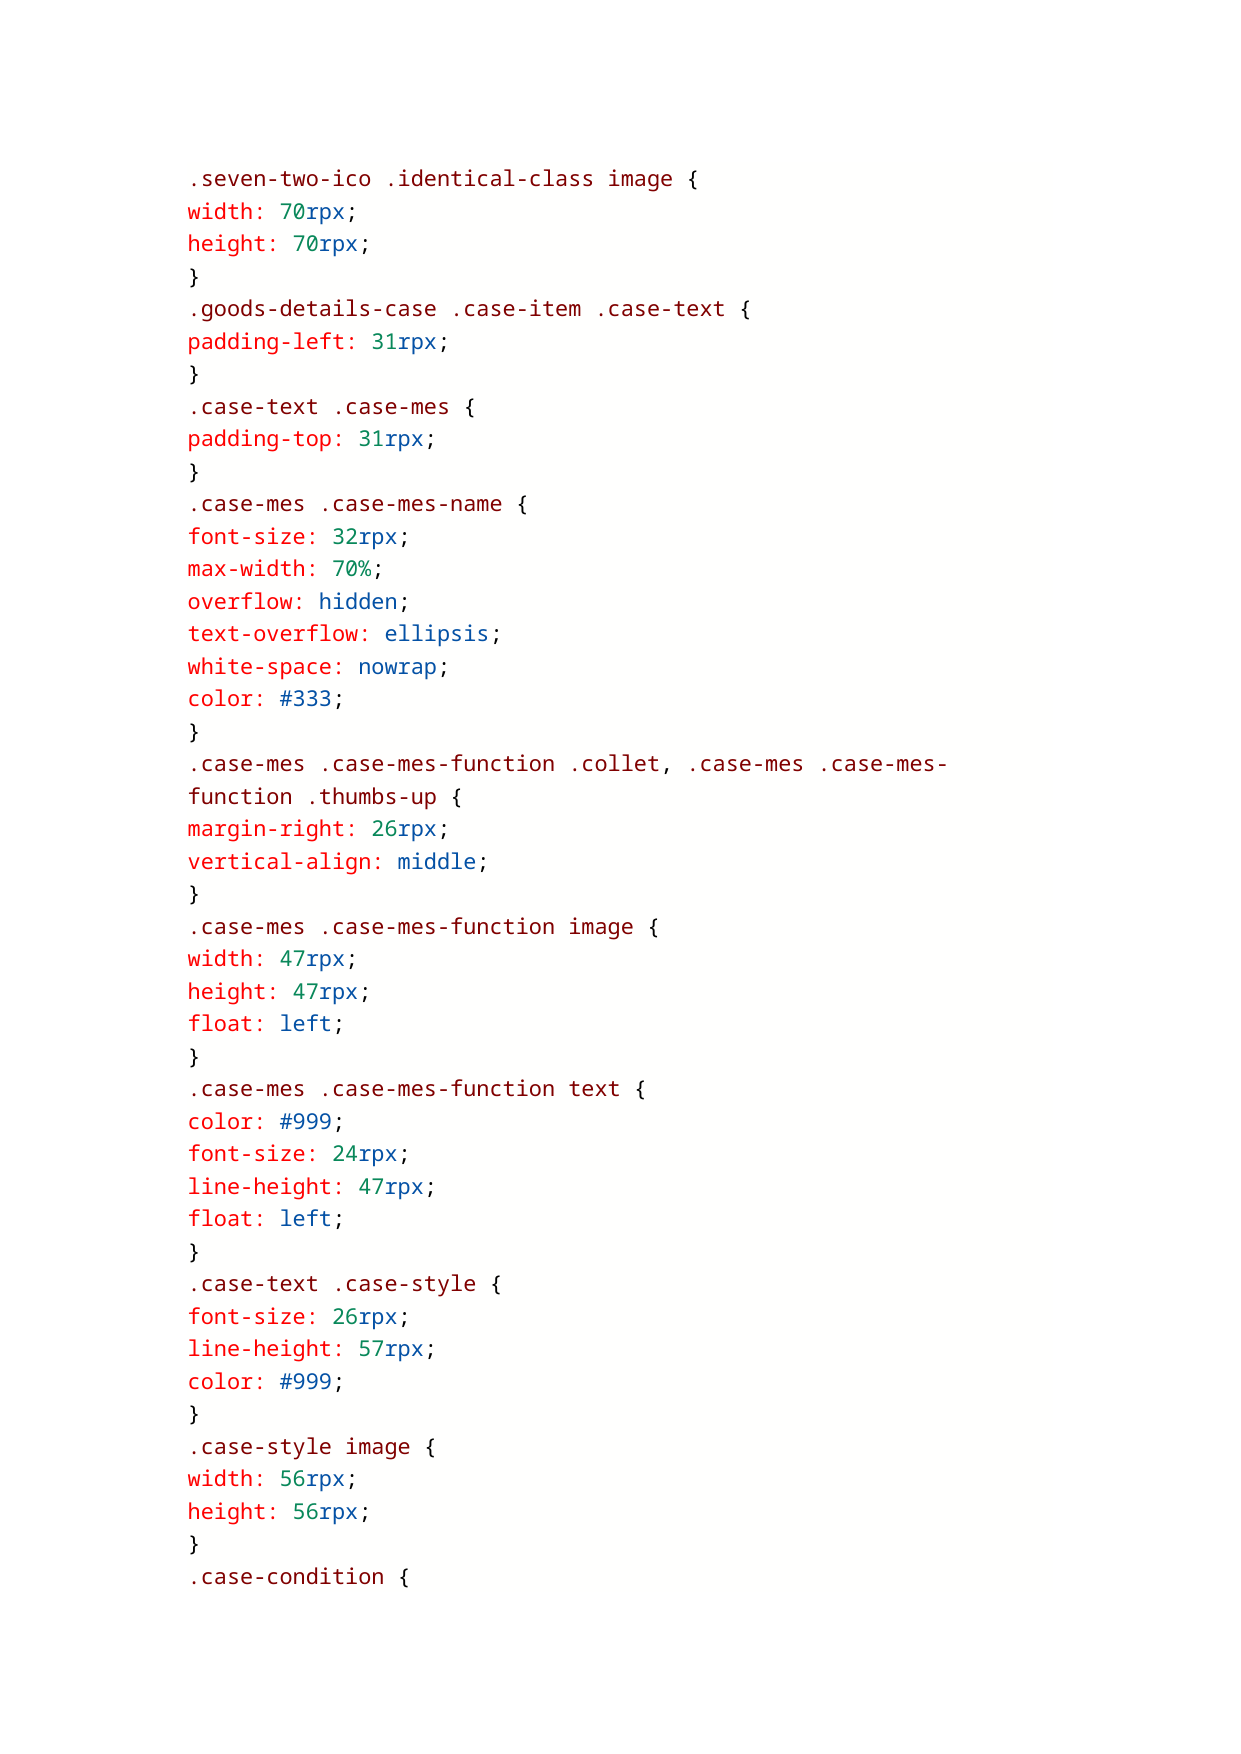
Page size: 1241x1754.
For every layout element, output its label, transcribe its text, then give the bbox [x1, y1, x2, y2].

text width: 47rpx; [187, 942, 1053, 974]
text height: 47rpx; [187, 974, 1053, 1007]
text } [187, 1527, 1053, 1559]
text .case-mes .case-mes-function .collet, .case-mes .case-mes-function .thumbs-up { [187, 747, 1053, 812]
text width: 70rpx; [187, 194, 1053, 227]
text height: 56rpx; [187, 1494, 1053, 1527]
text text-overflow: ellipsis; [187, 617, 1053, 649]
text } [187, 1397, 1053, 1429]
text color: #333; [187, 682, 1053, 714]
text padding-top: 31rpx; [187, 422, 1053, 454]
text .case-condition { [187, 1559, 1053, 1592]
text .case-mes .case-mes-name { [187, 487, 1053, 519]
text } [187, 357, 1053, 389]
text .case-text .case-mes { [187, 389, 1053, 422]
text max-width: 70%; [187, 552, 1053, 584]
text line-height: 57rpx; [187, 1332, 1053, 1364]
text float: left; [187, 1202, 1053, 1234]
text padding-left: 31rpx; [187, 324, 1053, 357]
text font-size: 26rpx; [187, 1299, 1053, 1332]
text .case-style image { [187, 1429, 1053, 1462]
text .case-mes .case-mes-function image { [187, 909, 1053, 942]
text .case-mes .case-mes-function text { [187, 1072, 1053, 1104]
text white-space: nowrap; [187, 649, 1053, 682]
text } [187, 1234, 1053, 1267]
text } [187, 454, 1053, 487]
text width: 56rpx; [187, 1462, 1053, 1494]
text line-height: 47rpx; [187, 1169, 1053, 1202]
text color: #999; [187, 1104, 1053, 1137]
text .seven-two-ico .identical-class image { [187, 162, 1053, 194]
text margin-right: 26rpx; [187, 812, 1053, 844]
text } [187, 259, 1053, 292]
text color: #999; [187, 1364, 1053, 1397]
text font-size: 24rpx; [187, 1137, 1053, 1169]
text height: 70rpx; [187, 227, 1053, 259]
text .goods-details-case .case-item .case-text { [187, 292, 1053, 324]
text } [187, 877, 1053, 909]
text vertical-align: middle; [187, 844, 1053, 877]
text overflow: hidden; [187, 584, 1053, 617]
text .case-text .case-style { [187, 1267, 1053, 1299]
text font-size: 32rpx; [187, 519, 1053, 552]
text float: left; [187, 1007, 1053, 1039]
text } [187, 714, 1053, 747]
text } [187, 1039, 1053, 1072]
